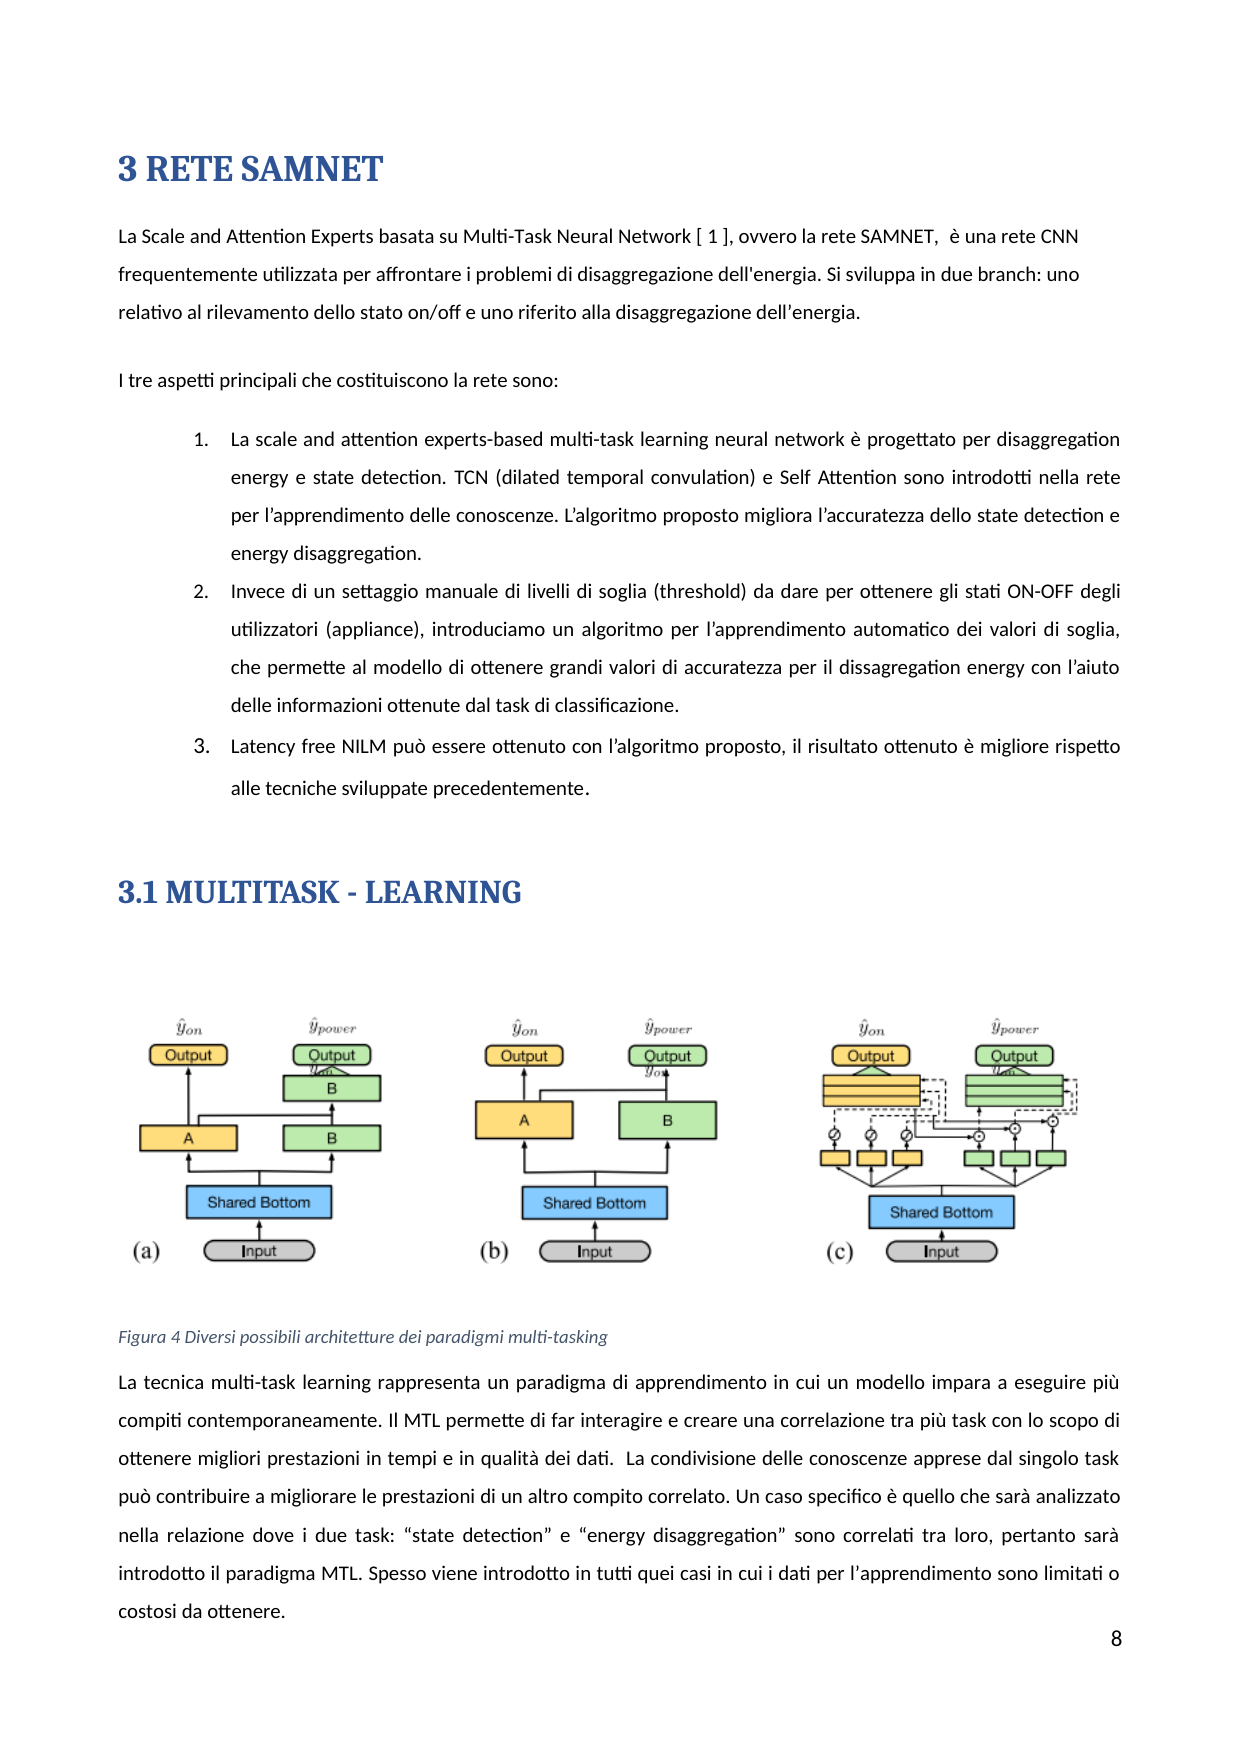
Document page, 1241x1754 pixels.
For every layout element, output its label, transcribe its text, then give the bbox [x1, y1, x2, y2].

text I tre aspetti principali che costituiscono la rete sono: [118, 367, 1122, 392]
text 3 RETE SAMNET [118, 148, 1122, 191]
list La scale and attention experts-based multi-task learning neural network è progettato per disaggregation energy e state detection. TCN (dilated temporal convulation) e Self Attention sono introdotti nella rete per l’apprendimento delle conoscenze. L’algoritmo proposto migliora l’accuratezza dello state detection e energy disaggregation. [193, 426, 1122, 566]
picture [118, 986, 1123, 1291]
text La Scale and Attention Experts basata su Multi-Task Neural Network [ 1 ], ovvero la rete SAMNET, è una rete CNN frequentemente utilizzata per affrontare i problemi di disaggregazione dell'energia. Si sviluppa in due branch: uno relativo al rilevamento dello stato on/off e uno riferito alla disaggregazione dell’energia. [118, 223, 1122, 325]
list Latency free NILM può essere ottenuto con l’algoritmo proposto, il risultato ottenuto è migliore rispetto alle tecniche sviluppate precedentemente. [193, 731, 1122, 801]
list Invece di un settaggio manuale di livelli di soglia (threshold) da dare per ottenere gli stati ON-OFF degli utilizzatori (appliance), introduciamo un algoritmo per l’apprendimento automatico dei valori di soglia, che permette al modello di ottenere grandi valori di accuratezza per il dissagregation energy con l’aiuto delle informazioni ottenute dal task di classificazione. [193, 578, 1122, 718]
text La tecnica multi-task learning rappresenta un paradigma di apprendimento in cui un modello impara a eseguire più compiti contemporaneamente. Il MTL permette di far interagire e creare una correlazione tra più task con lo scopo di ottenere migliori prestazioni in tempi e in qualità dei dati. La condivisione delle conoscenze apprese dal singolo task può contribuire a migliorare le prestazioni di un altro compito correlato. Un caso specifico è quello che sarà analizzato nella relazione dove i due task: “state detection” e “energy disaggregation” sono correlati tra loro, pertanto sarà introdotto il paradigma MTL. Spesso viene introdotto in tutti quei casi in cui i dati per l’apprendimento sono limitati o costosi da ottenere. [118, 1369, 1122, 1623]
text Figura 4 Diversi possibili architetture dei paradigmi multi-tasking [118, 1326, 1122, 1348]
text 3.1 MULTITASK - LEARNING [118, 873, 1122, 912]
